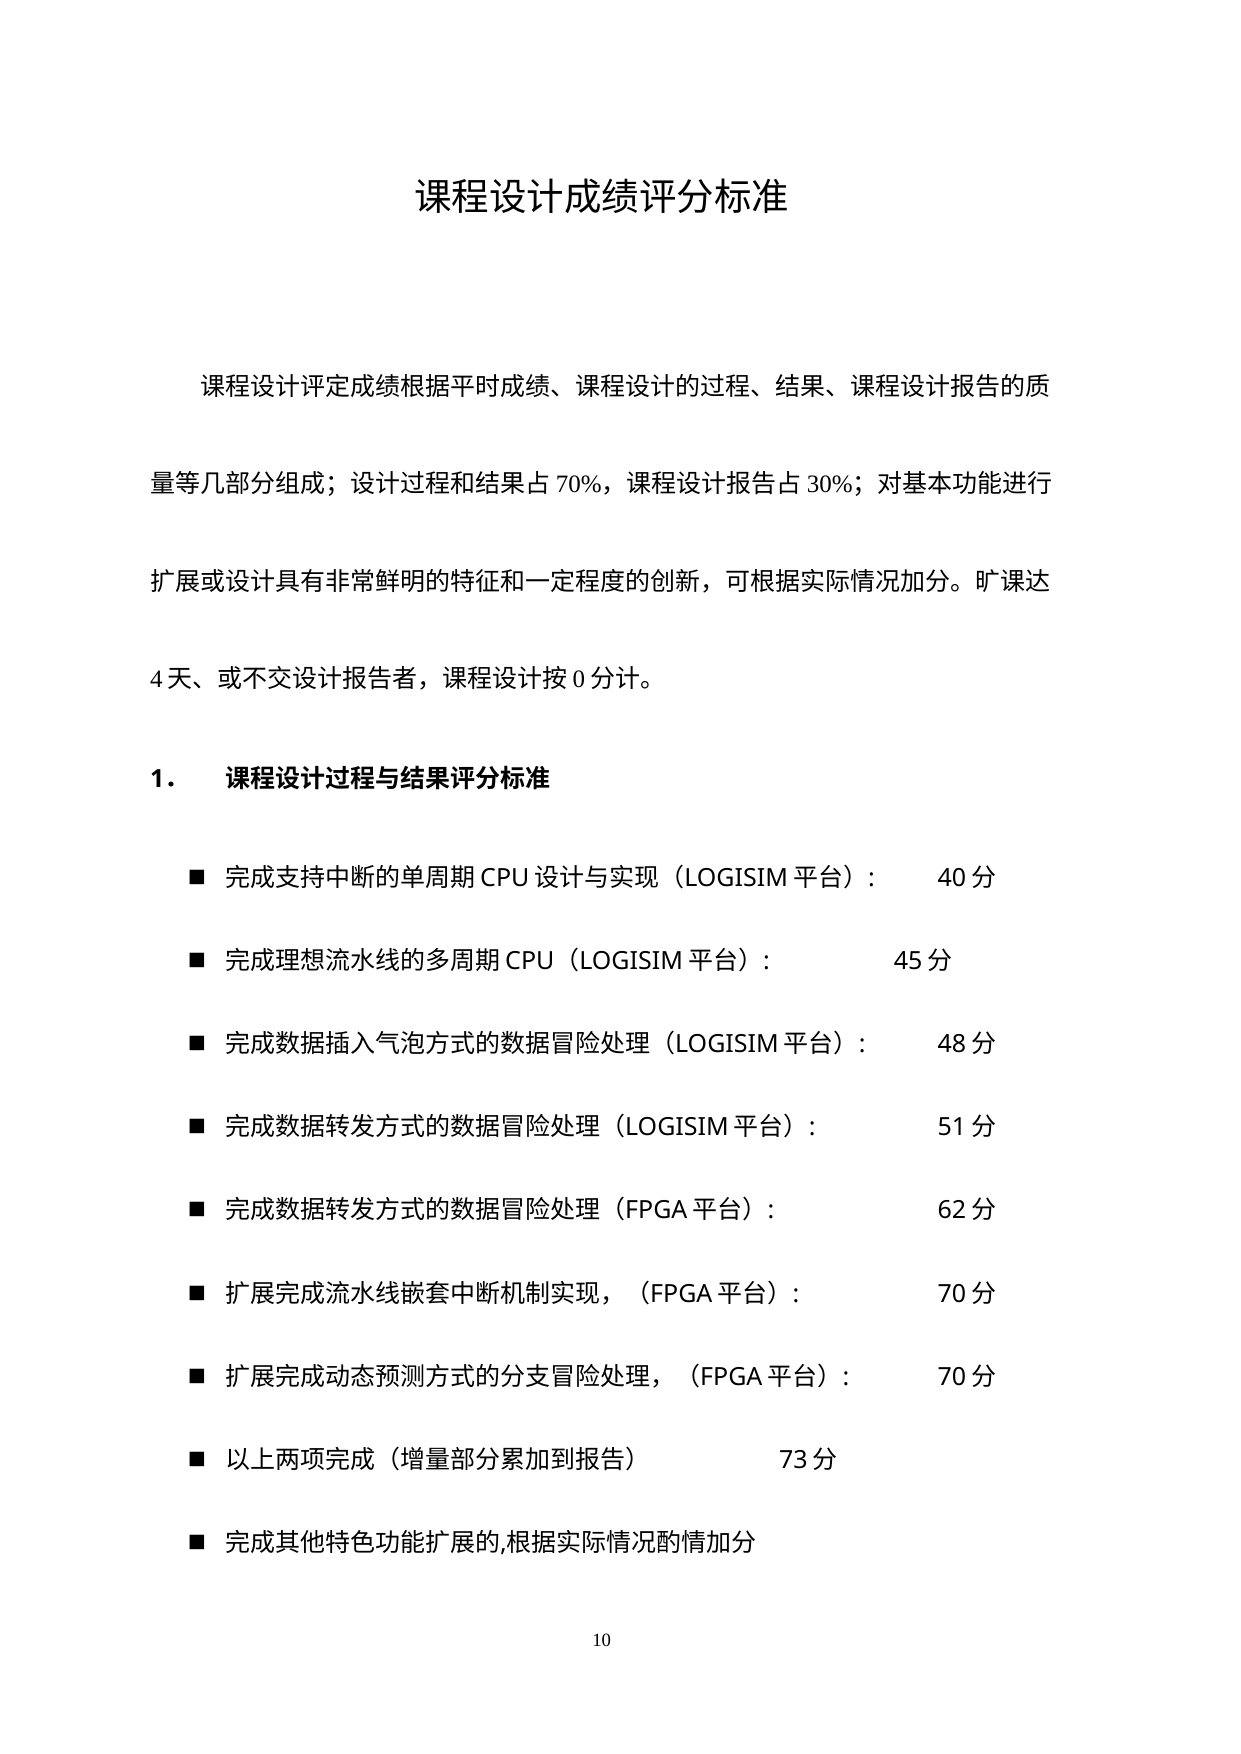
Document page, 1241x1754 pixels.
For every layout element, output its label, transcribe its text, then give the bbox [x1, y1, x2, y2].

list 完成支持中断的单周期CPU设计与实现（LOGISIM平台）: 40分 [187, 843, 1053, 908]
text 课程设计成绩评分标准 [150, 162, 1053, 227]
list 扩展完成流水线嵌套中断机制实现，（FPGA平台）: 70分 [187, 1259, 1053, 1324]
text 课程设计评定成绩根据平时成绩、课程设计的过程、结果、课程设计报告的质量等几部分组成；设计过程和结果占70%，课程设计报告占30%；对基本功能进行扩展或设计具有非常鲜明的特征和一定程度的创新，可根据实际情况加分。旷课达4天、或不交设计报告者，课程设计按0分计。 [150, 352, 1053, 709]
list 完成数据插入气泡方式的数据冒险处理（LOGISIM平台）: 48分 [187, 1009, 1053, 1074]
list 完成数据转发方式的数据冒险处理（FPGA平台）: 62分 [187, 1176, 1053, 1241]
list 完成理想流水线的多周期CPU（LOGISIM平台）: 45分 [187, 926, 1053, 991]
list 以上两项完成（增量部分累加到报告） 73分 [187, 1425, 1053, 1490]
list 扩展完成动态预测方式的分支冒险处理，（FPGA平台）: 70分 [187, 1342, 1053, 1407]
list 课程设计过程与结果评分标准 [150, 744, 1053, 809]
list 完成数据转发方式的数据冒险处理（LOGISIM平台）: 51分 [187, 1092, 1053, 1157]
list 完成其他特色功能扩展的,根据实际情况酌情加分 [187, 1508, 1053, 1573]
